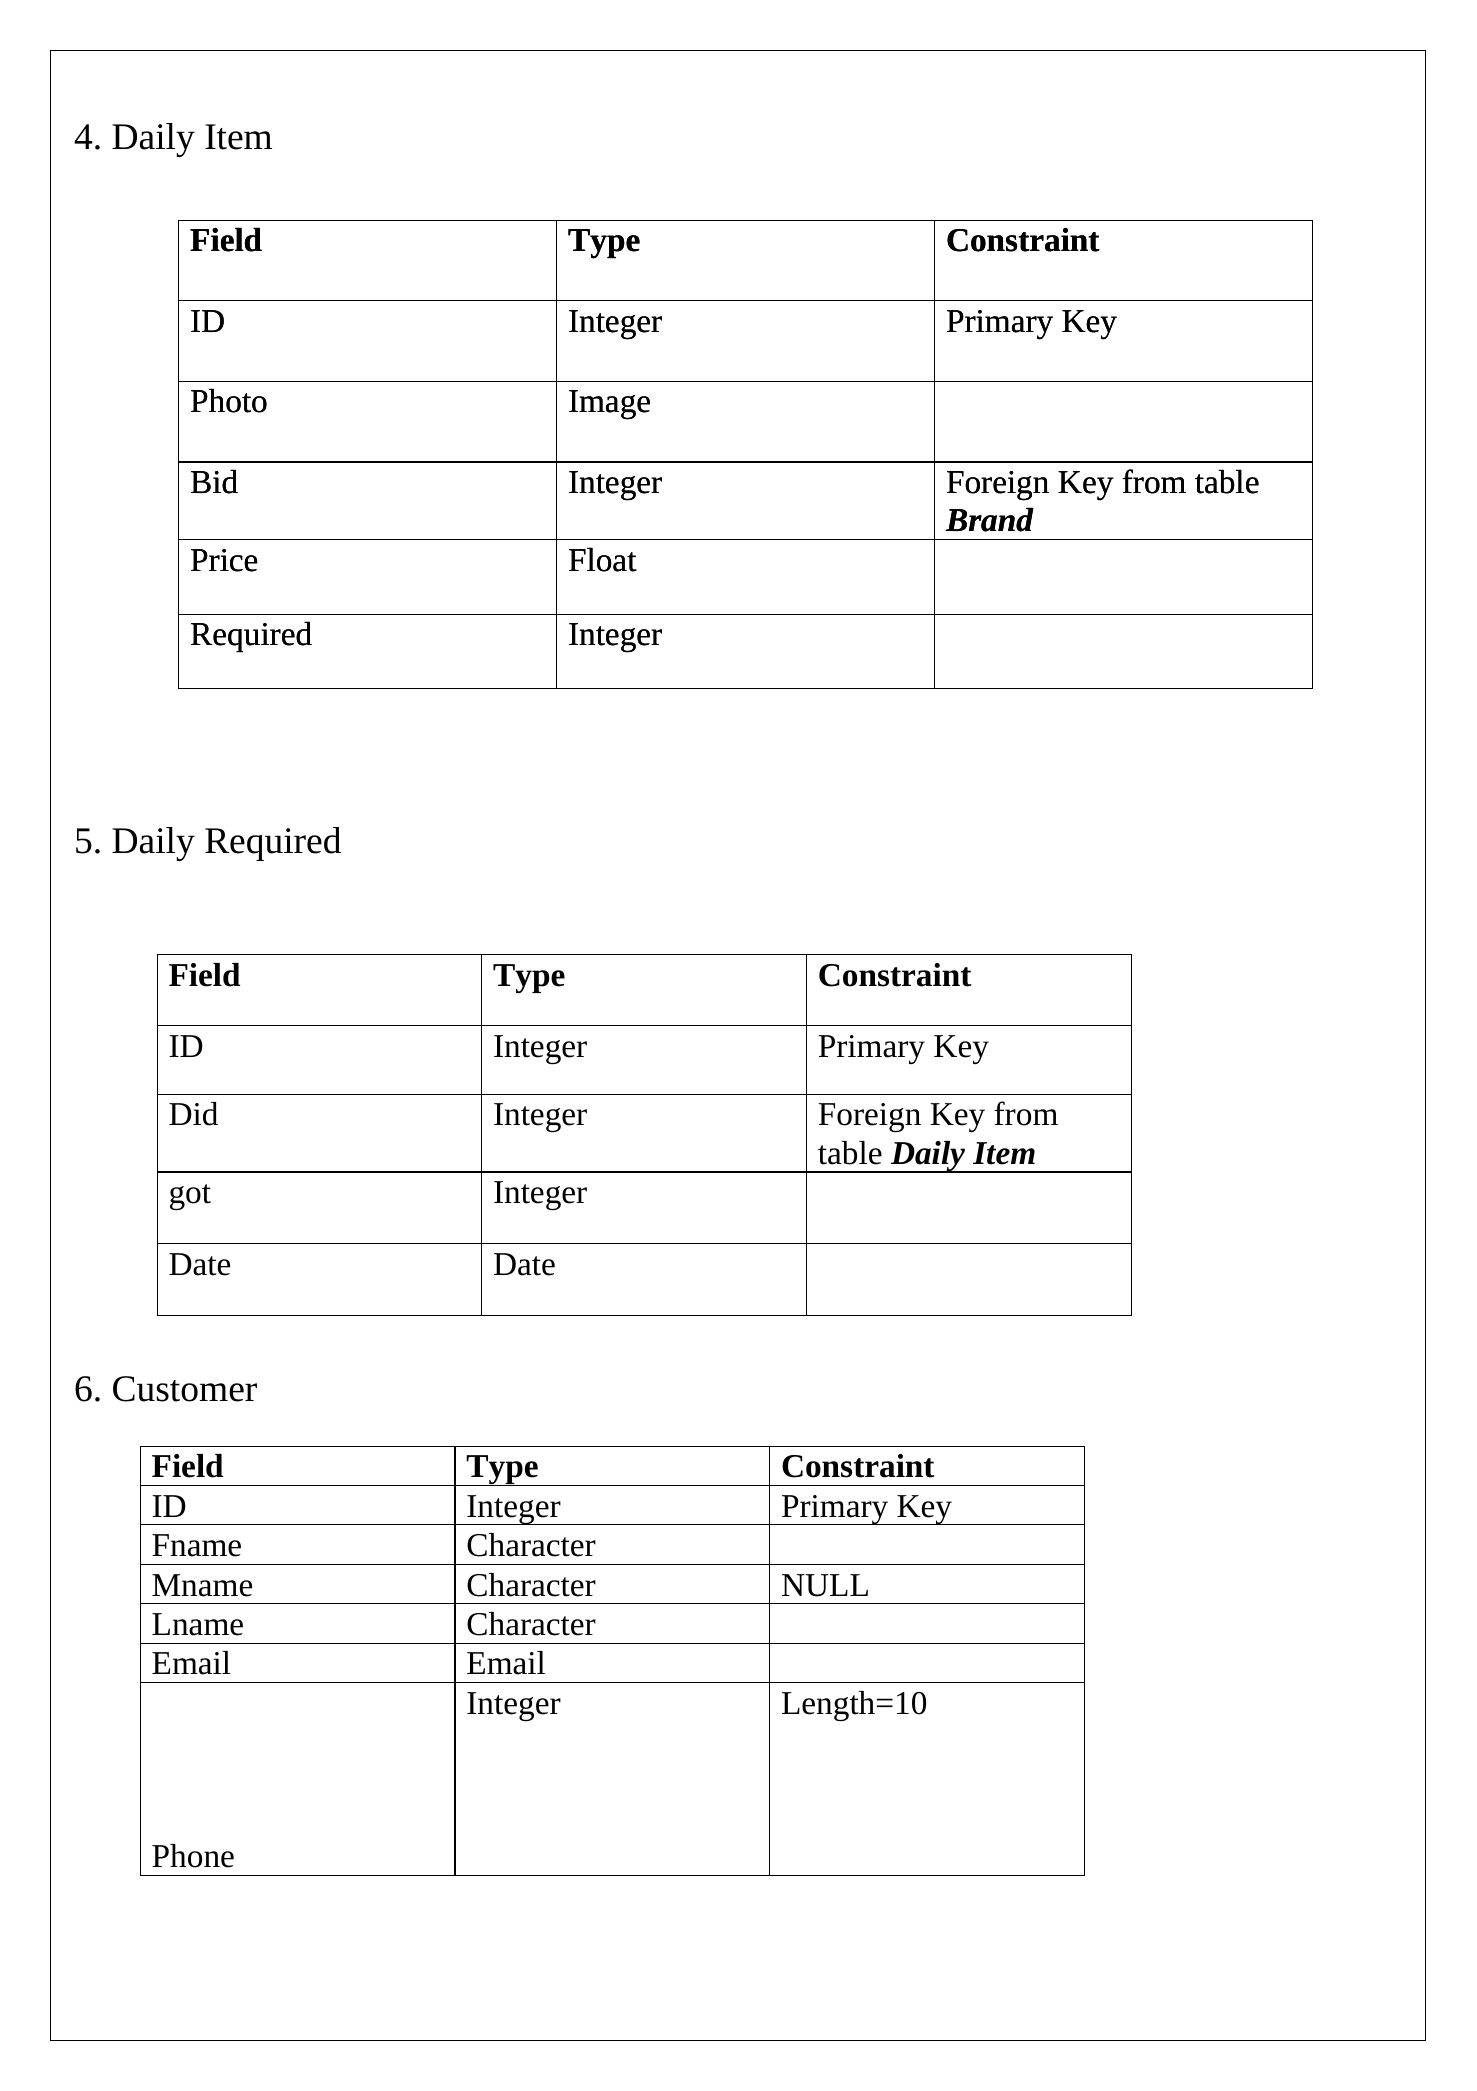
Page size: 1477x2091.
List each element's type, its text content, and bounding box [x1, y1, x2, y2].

table_cell got [158, 1173, 481, 1243]
table_cell Integer [482, 1173, 806, 1243]
table_cell Integer [557, 463, 934, 539]
table_cell Price [179, 540, 556, 613]
table_header Field [141, 1447, 454, 1485]
table_cell NULL [770, 1565, 1084, 1603]
table_header Constraint [807, 955, 1131, 1025]
table_header Constraint [935, 221, 1312, 300]
table_cell ID [158, 1026, 481, 1094]
table_cell [770, 1525, 1084, 1564]
table_cell [935, 540, 1312, 613]
table_cell [807, 1244, 1131, 1314]
table_cell Integer [456, 1486, 769, 1524]
table_cell Integer [482, 1095, 806, 1171]
table_cell Integer [557, 615, 934, 688]
table_header Type [557, 221, 934, 300]
table_cell [807, 1173, 1131, 1243]
table_cell [935, 382, 1312, 461]
table_cell Email [456, 1644, 769, 1682]
table_cell [770, 1644, 1084, 1682]
table_cell Float [557, 540, 934, 613]
table_header Constraint [770, 1447, 1084, 1485]
table_cell Foreign Key from table Daily Item [807, 1095, 1131, 1171]
table_cell Primary Key [935, 301, 1312, 381]
table_header Field [179, 221, 556, 300]
table_cell Required [179, 615, 556, 688]
table_cell ID [179, 301, 556, 381]
table_cell Fname [141, 1525, 454, 1564]
table_cell Did [158, 1095, 481, 1171]
table_cell Character [456, 1565, 769, 1603]
table_cell Date [482, 1244, 806, 1314]
table_cell [935, 615, 1312, 688]
table_cell Integer [482, 1026, 806, 1094]
table_cell [770, 1604, 1084, 1642]
table_cell Primary Key [807, 1026, 1131, 1094]
table_cell Integer [456, 1683, 769, 1874]
text 5. Daily Required [74, 818, 1417, 862]
table_cell Email [141, 1644, 454, 1682]
table_cell ID [141, 1486, 454, 1524]
table_cell Character [456, 1604, 769, 1642]
table_cell Foreign Key from table Brand [935, 463, 1312, 539]
table_header Type [482, 955, 806, 1025]
table_cell Lname [141, 1604, 454, 1642]
table_cell Mname [141, 1565, 454, 1603]
table_cell Integer [557, 301, 934, 381]
text 6. Customer [74, 1367, 1417, 1410]
table_cell Phone [141, 1683, 454, 1874]
table_cell Primary Key [770, 1486, 1084, 1524]
table_cell Character [456, 1525, 769, 1564]
table_header Field [158, 955, 481, 1025]
table_cell Date [158, 1244, 481, 1314]
text 4. Daily Item [74, 114, 1417, 157]
table_cell Length=10 [770, 1683, 1084, 1874]
table_cell Bid [179, 463, 556, 539]
table_cell Image [557, 382, 934, 461]
table_header Type [456, 1447, 769, 1485]
table_cell Photo [179, 382, 556, 461]
